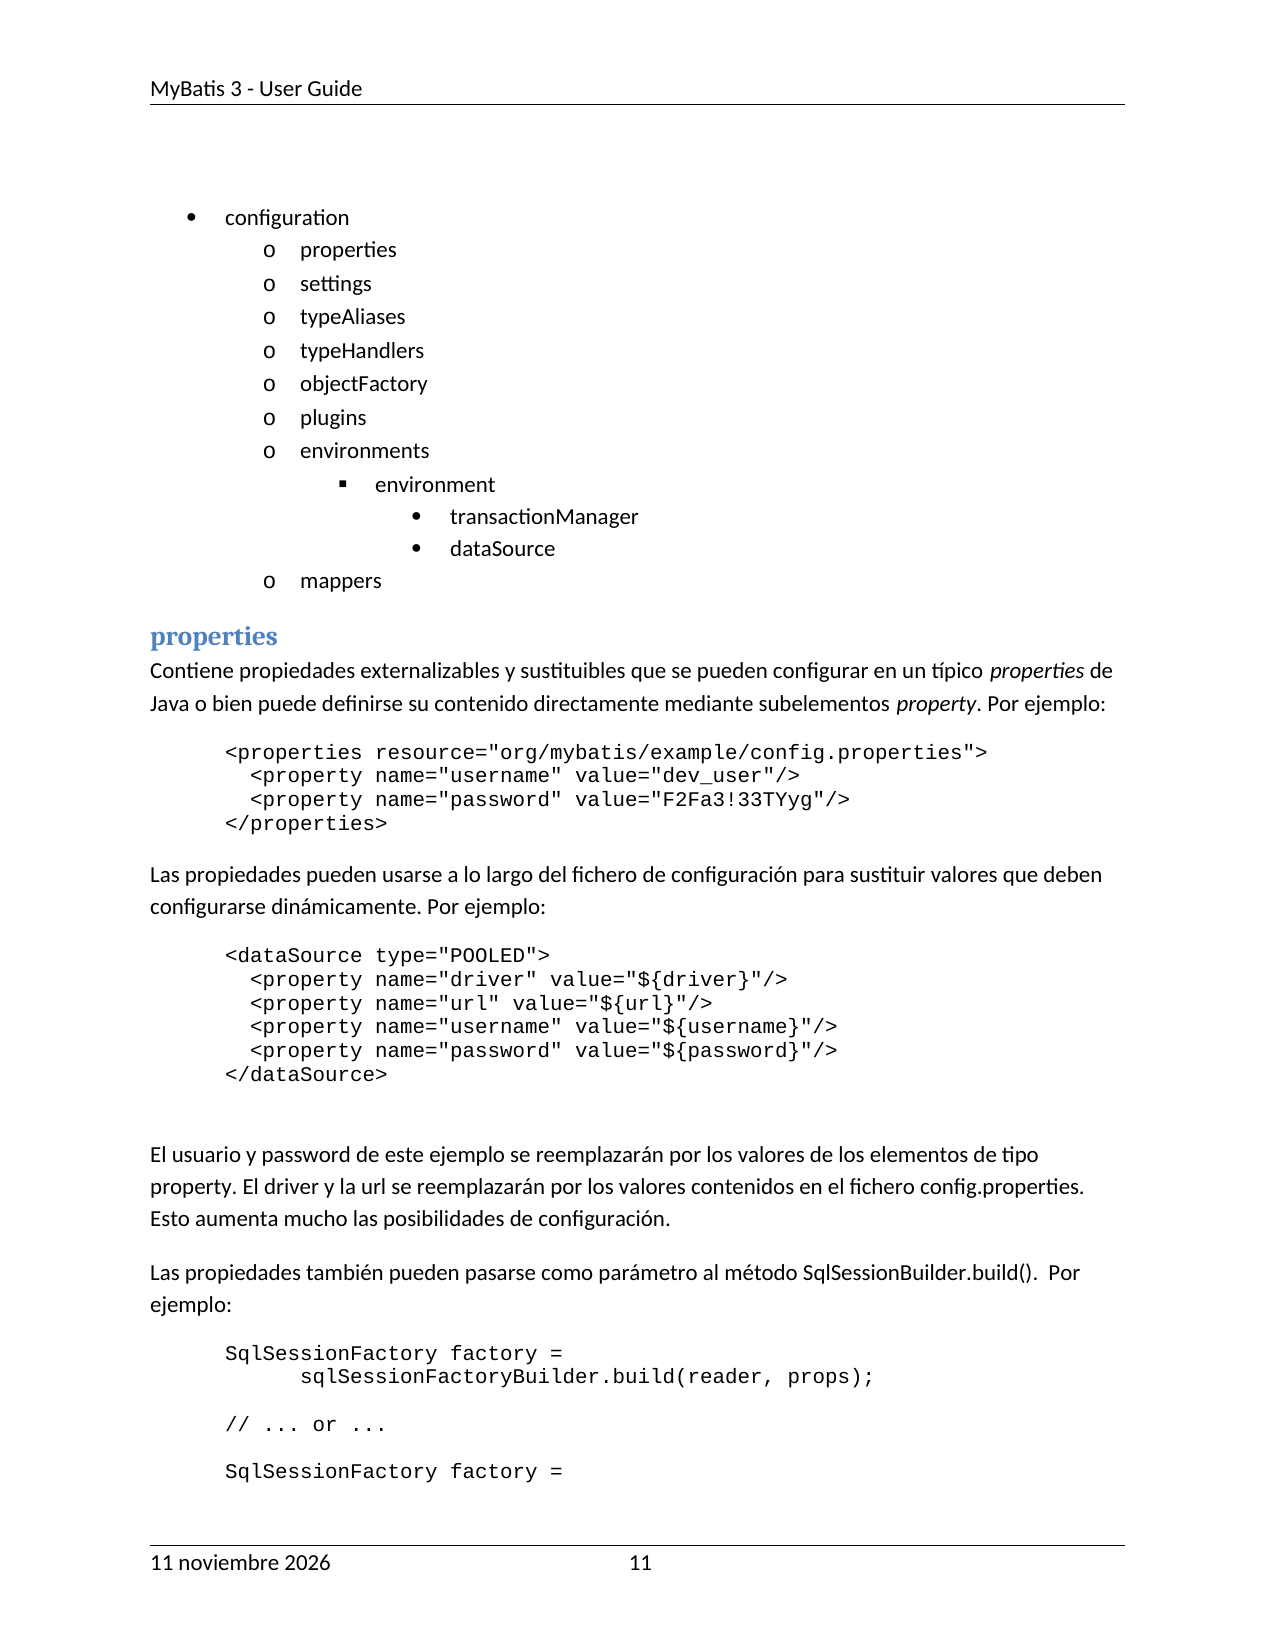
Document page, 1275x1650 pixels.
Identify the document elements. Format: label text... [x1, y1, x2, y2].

text <property name="username" value="dev_user"/> [225, 766, 1125, 789]
list mappers [262, 567, 1125, 596]
text El usuario y password de este ejemplo se reemplazarán por los valores de los elementos de tipo property. El driver y la url se reemplazarán por los valores contenidos en el fichero config.properties. Esto aumenta mucho las posibilidades de configuración. [150, 1140, 1125, 1233]
list transactionManager [412, 502, 1125, 530]
text <property name="username" value="${username}"/> [225, 1016, 1125, 1040]
list configuration [187, 203, 1125, 231]
list plugins [262, 403, 1125, 432]
list properties [262, 235, 1125, 264]
list dataSource [412, 534, 1125, 562]
text <property name="url" value="${url}"/> [225, 993, 1125, 1016]
text <property name="driver" value="${driver}"/> [225, 969, 1125, 993]
list environments [262, 436, 1125, 466]
text </dataSource> [225, 1063, 1125, 1087]
text // ... or ... [225, 1414, 1125, 1437]
list settings [262, 269, 1125, 298]
text SqlSessionFactory factory = [225, 1461, 1125, 1485]
list objectFactory [262, 369, 1125, 398]
subtitle properties [150, 621, 1125, 652]
text <properties resource="org/mybatis/example/config.properties"> [225, 742, 1125, 766]
text sqlSessionFactoryBuilder.build(reader, props); [300, 1366, 1125, 1390]
text Las propiedades también pueden pasarse como parámetro al método SqlSessionBuilder.build(). Por ejemplo: [150, 1258, 1125, 1318]
text <property name="password" value="${password}"/> [225, 1040, 1125, 1063]
text <property name="password" value="F2Fa3!33TYyg"/> [225, 789, 1125, 813]
text Las propiedades pueden usarse a lo largo del fichero de configuración para sustituir valores que deben configurarse dinámicamente. Por ejemplo: [150, 860, 1125, 920]
list environment [337, 470, 1125, 498]
text <dataSource type="POOLED"> [225, 945, 1125, 969]
list typeAliases [262, 302, 1125, 331]
list typeHandlers [262, 336, 1125, 365]
text SqlSessionFactory factory = [225, 1343, 1125, 1366]
text </properties> [225, 813, 1125, 836]
text Contiene propiedades externalizables y sustituibles que se pueden configurar en un típico properties de Java o bien puede definirse su contenido directamente mediante subelementos property. Por ejemplo: [150, 657, 1125, 717]
